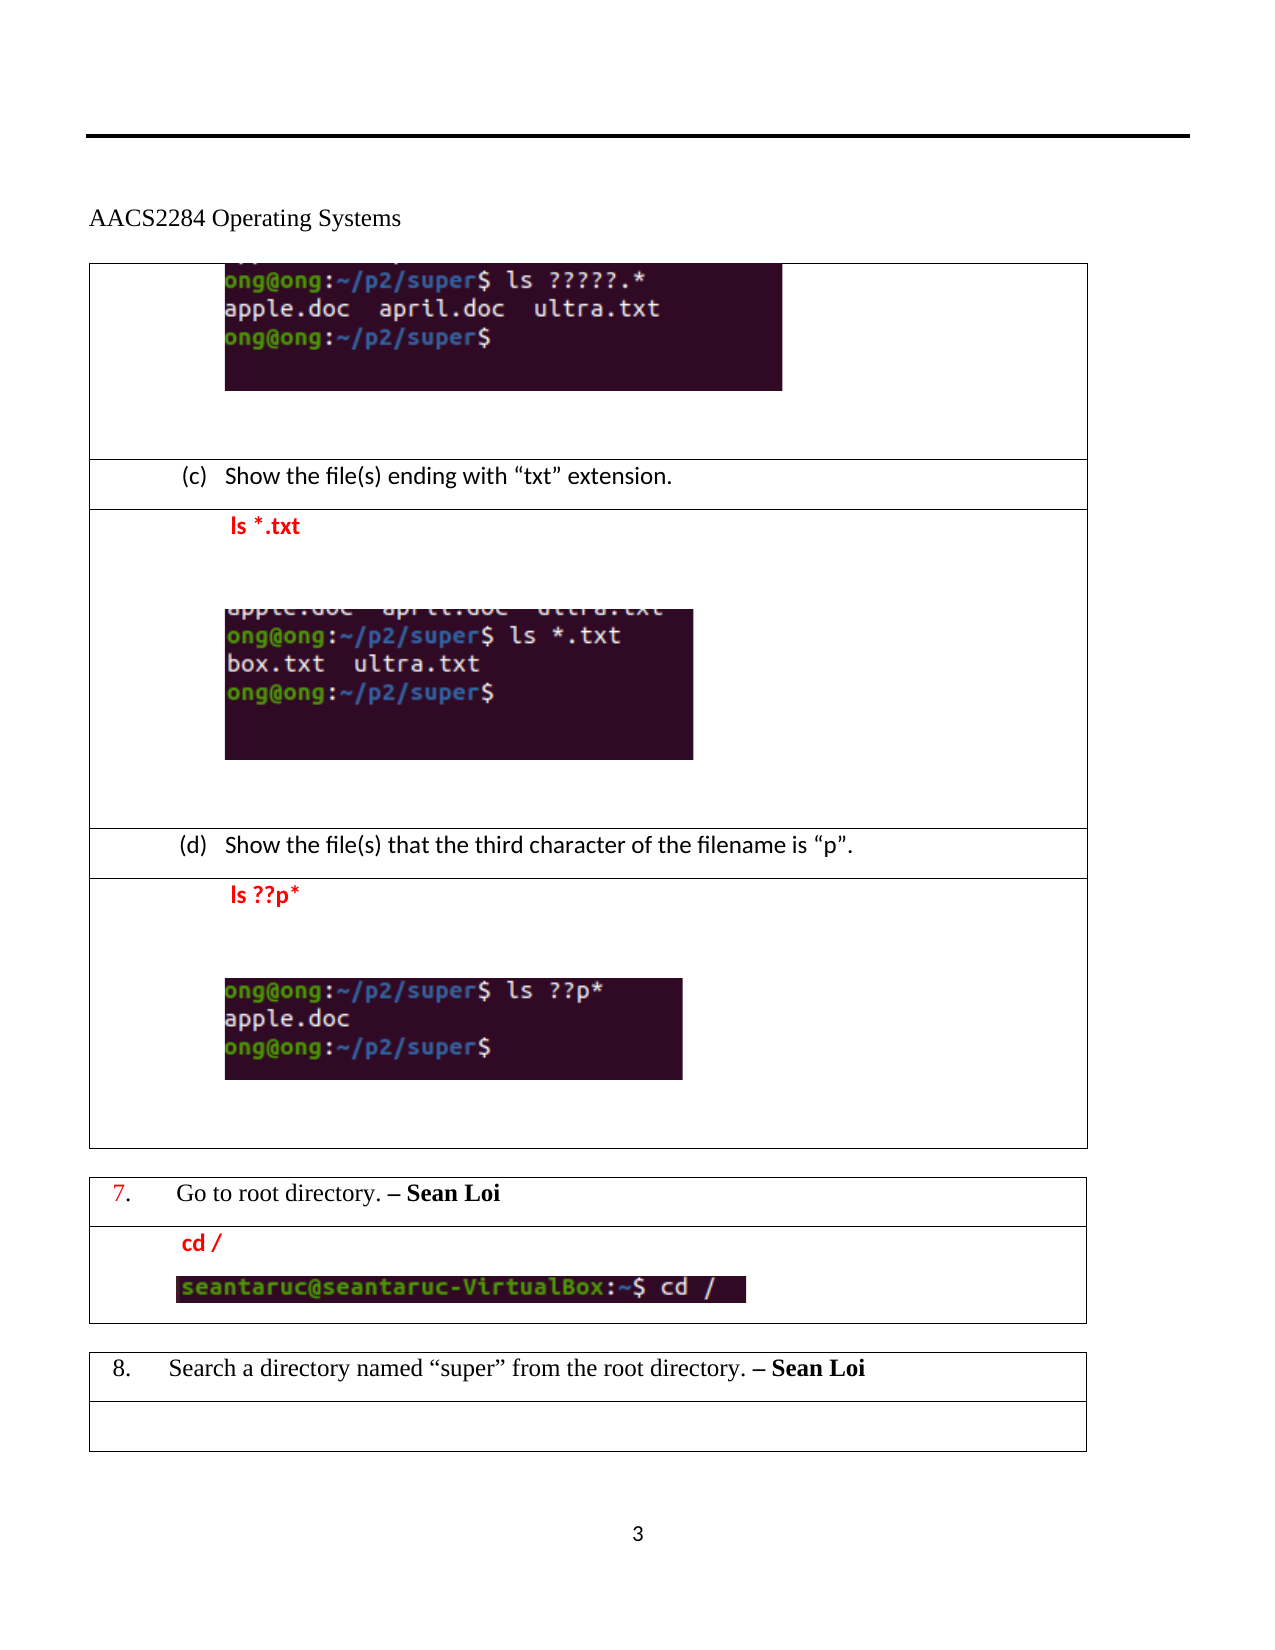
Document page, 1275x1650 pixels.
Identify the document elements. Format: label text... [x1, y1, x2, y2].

picture [224, 978, 683, 1080]
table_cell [157, 1402, 1086, 1451]
table_cell [90, 264, 213, 459]
picture [224, 609, 694, 760]
table_header 7. [90, 1178, 165, 1226]
table_cell ls ?????.* [214, 264, 1087, 459]
table_cell [90, 879, 213, 1148]
table_header 8. [90, 1353, 157, 1401]
table_cell ls *.txt [214, 510, 1087, 828]
table_cell Show the file(s) that the third character of the filename is “p”. [214, 829, 1087, 878]
table_cell ls ??p* [214, 879, 1087, 1148]
table_cell (c) [90, 460, 213, 509]
picture [176, 1276, 747, 1303]
table_header Go to root directory. – Sean Loi [165, 1178, 1086, 1226]
table_cell Show the file(s) ending with “txt” extension. [214, 460, 1087, 509]
table_cell cd / [165, 1227, 1086, 1323]
table_cell (d) [90, 829, 213, 878]
table_cell [90, 1227, 165, 1323]
table_cell [90, 1402, 157, 1451]
table_header Search a directory named “super” from the root directory. – Sean Loi [157, 1353, 1086, 1401]
table_cell [90, 510, 213, 828]
picture [224, 263, 783, 391]
